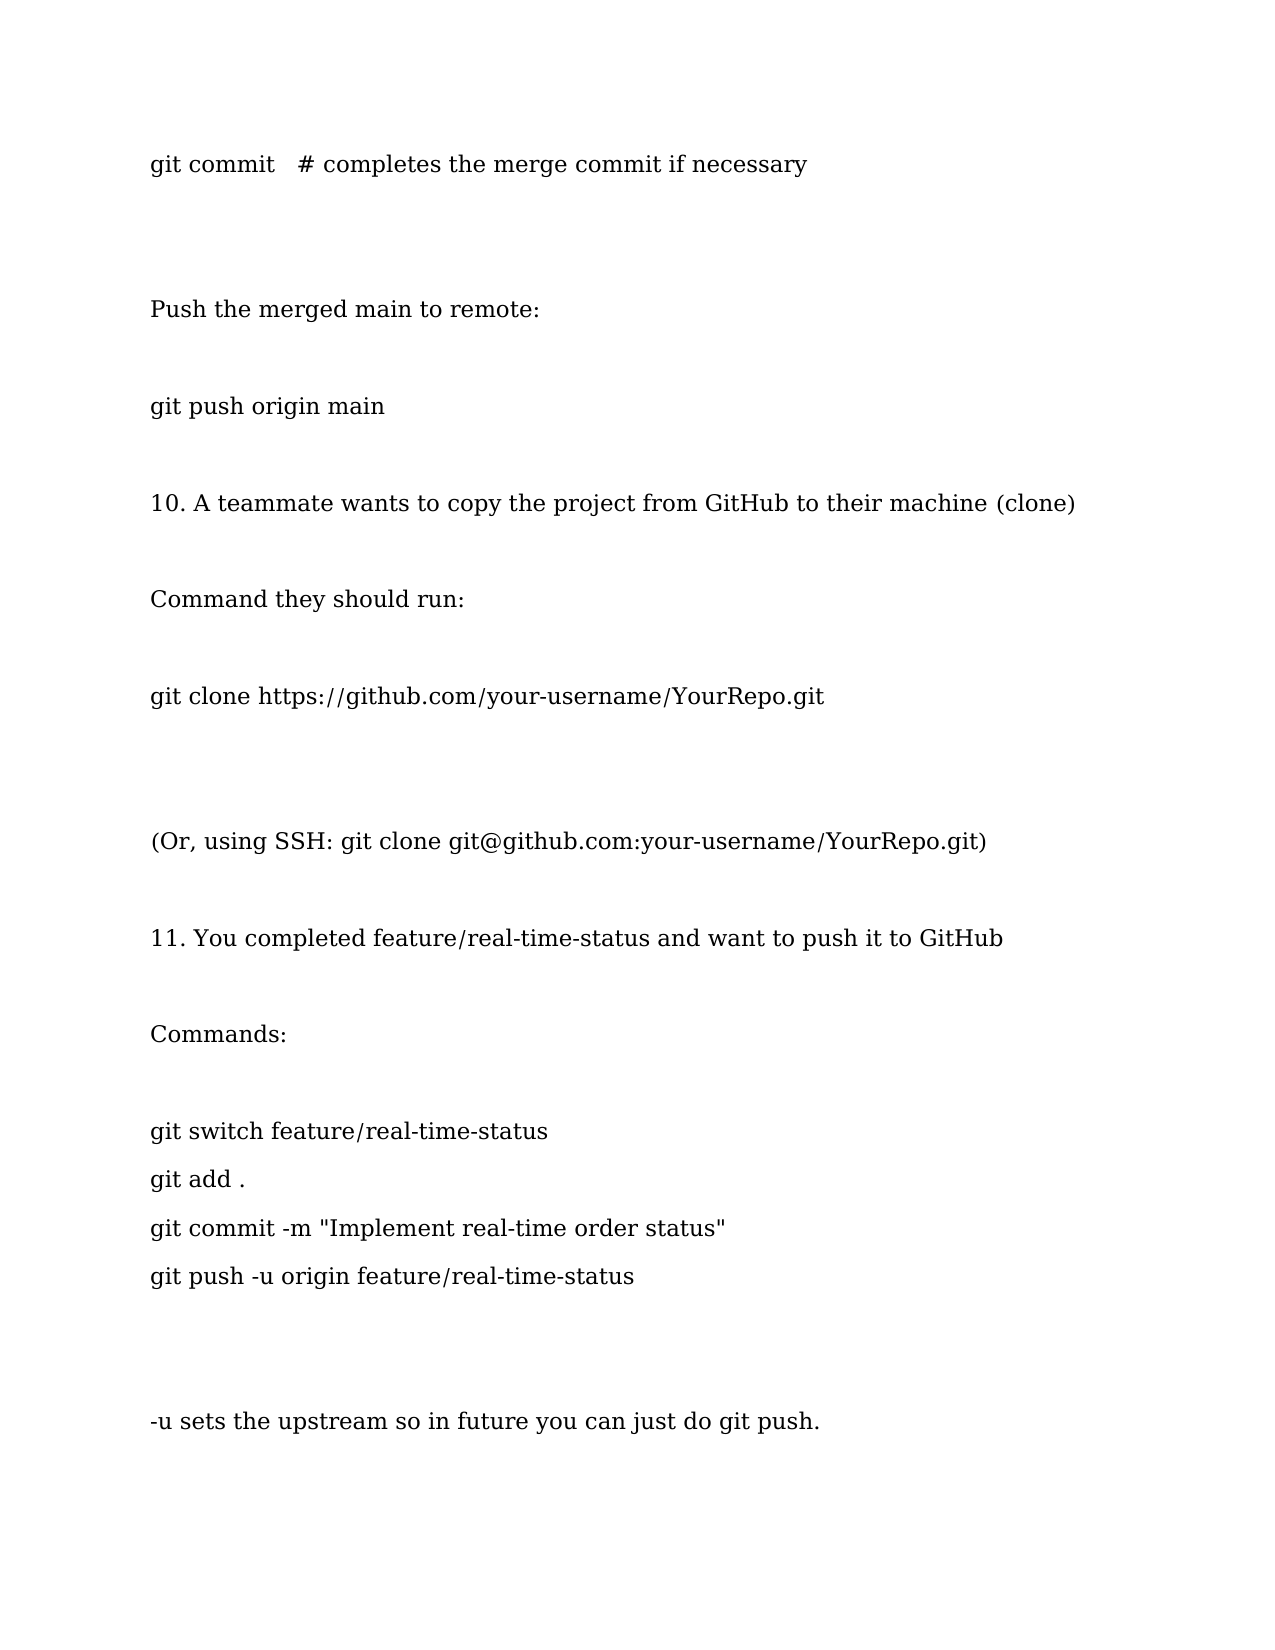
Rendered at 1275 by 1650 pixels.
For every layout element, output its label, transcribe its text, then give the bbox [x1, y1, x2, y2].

text git commit -m "Implement real-time order status" [150, 1213, 1125, 1241]
text 10. A teammate wants to copy the project from GitHub to their machine (clone) [150, 488, 1125, 516]
text git switch feature/real-time-status [150, 1117, 1125, 1144]
text -u sets the upstream so in future you can just do git push. [150, 1407, 1125, 1434]
text Push the merged main to remote: [150, 295, 1125, 322]
text git clone https://github.com/your-username/YourRepo.git [150, 682, 1125, 709]
text git commit # completes the merge commit if necessary [150, 150, 1125, 177]
text git add . [150, 1165, 1125, 1192]
text git push -u origin feature/real-time-status [150, 1262, 1125, 1289]
text (Or, using SSH: git clone git@github.com:your-username/YourRepo.git) [150, 827, 1125, 854]
text Command they should run: [150, 585, 1125, 612]
text 11. You completed feature/real-time-status and want to push it to GitHub [150, 923, 1125, 951]
text git push origin main [150, 392, 1125, 419]
text Commands: [150, 1020, 1125, 1047]
